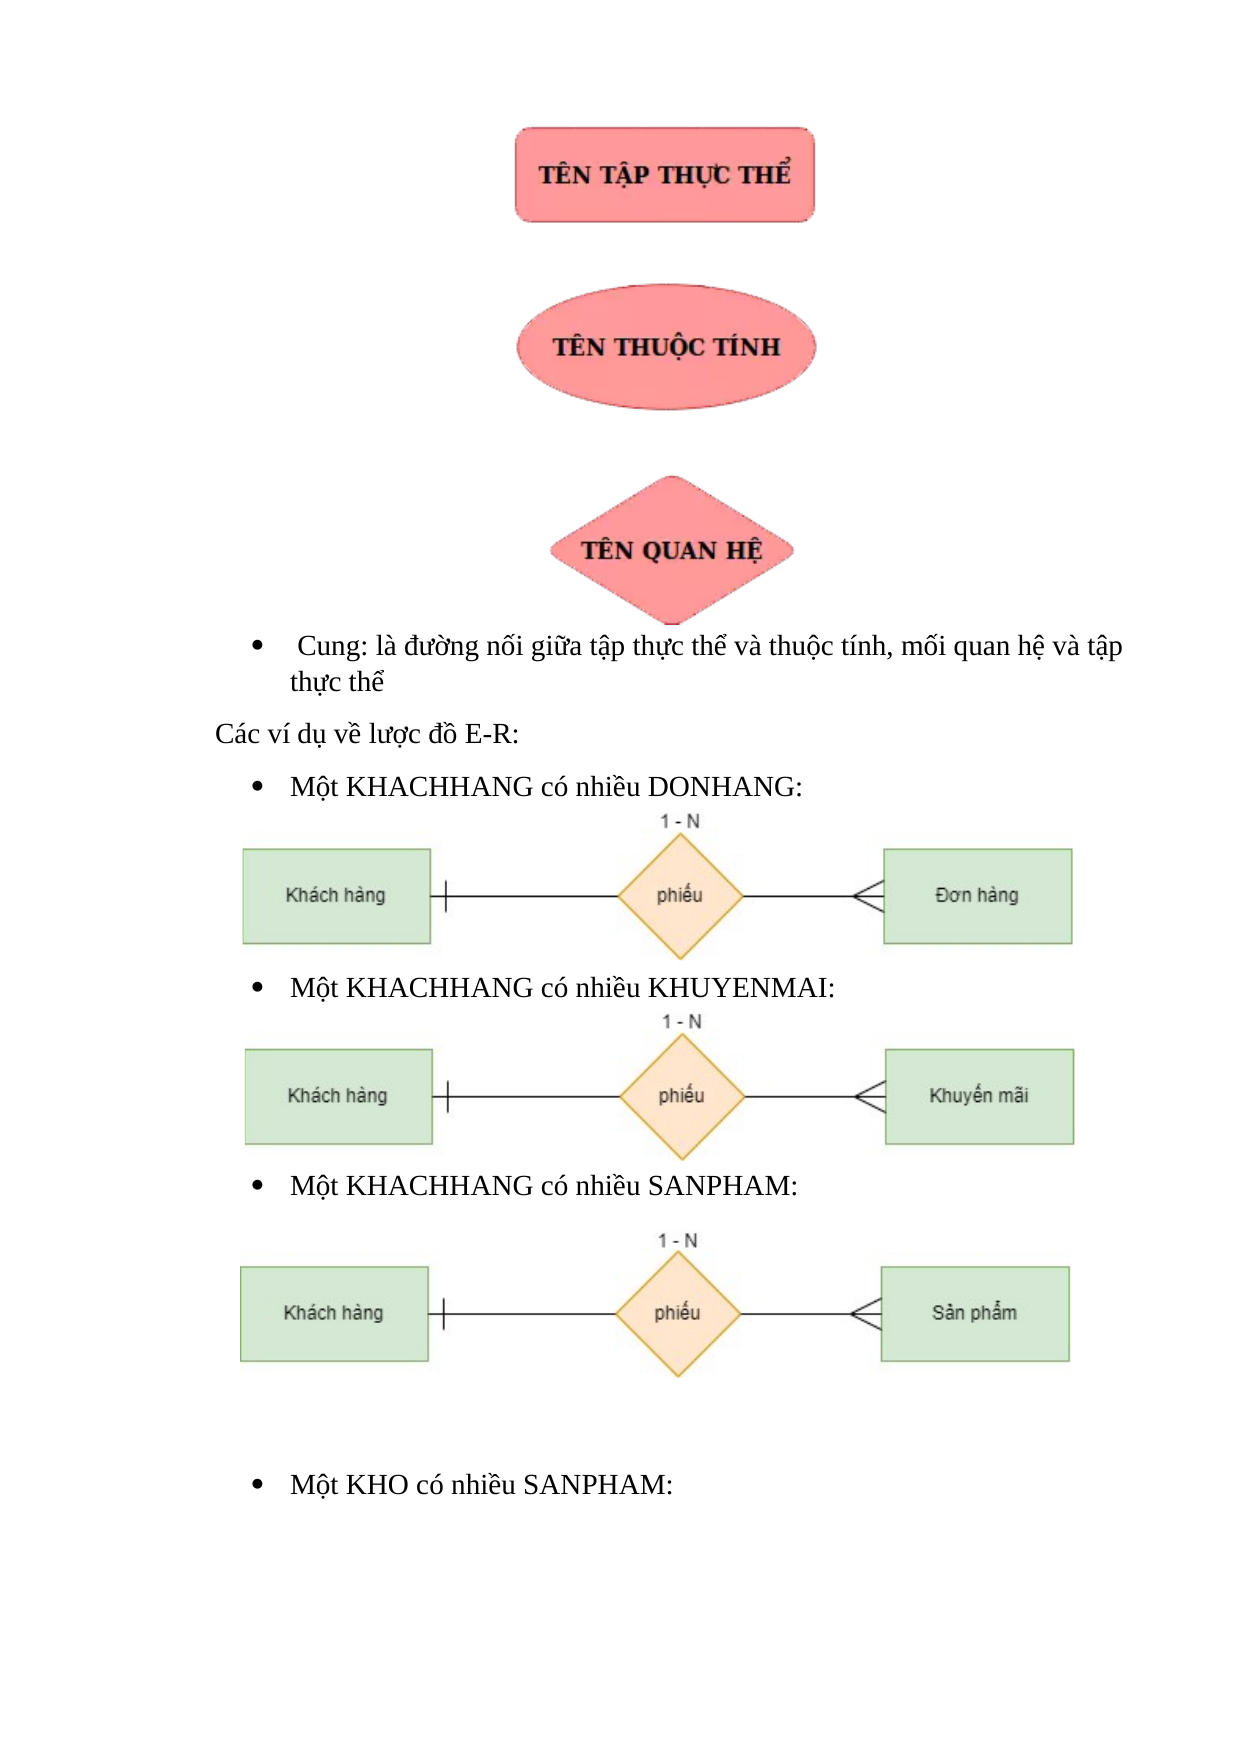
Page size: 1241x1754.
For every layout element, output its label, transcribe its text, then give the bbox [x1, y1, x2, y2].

text Các ví dụ về lược đồ E-R: [215, 717, 1152, 750]
list Một KHO có nhiều SANPHAM: [252, 1467, 1152, 1500]
picture [509, 118, 819, 625]
list Một KHACHHANG có nhiều DONHANG: [252, 769, 1152, 803]
picture [242, 811, 1087, 965]
picture [240, 1221, 1089, 1392]
picture [244, 1005, 1084, 1164]
